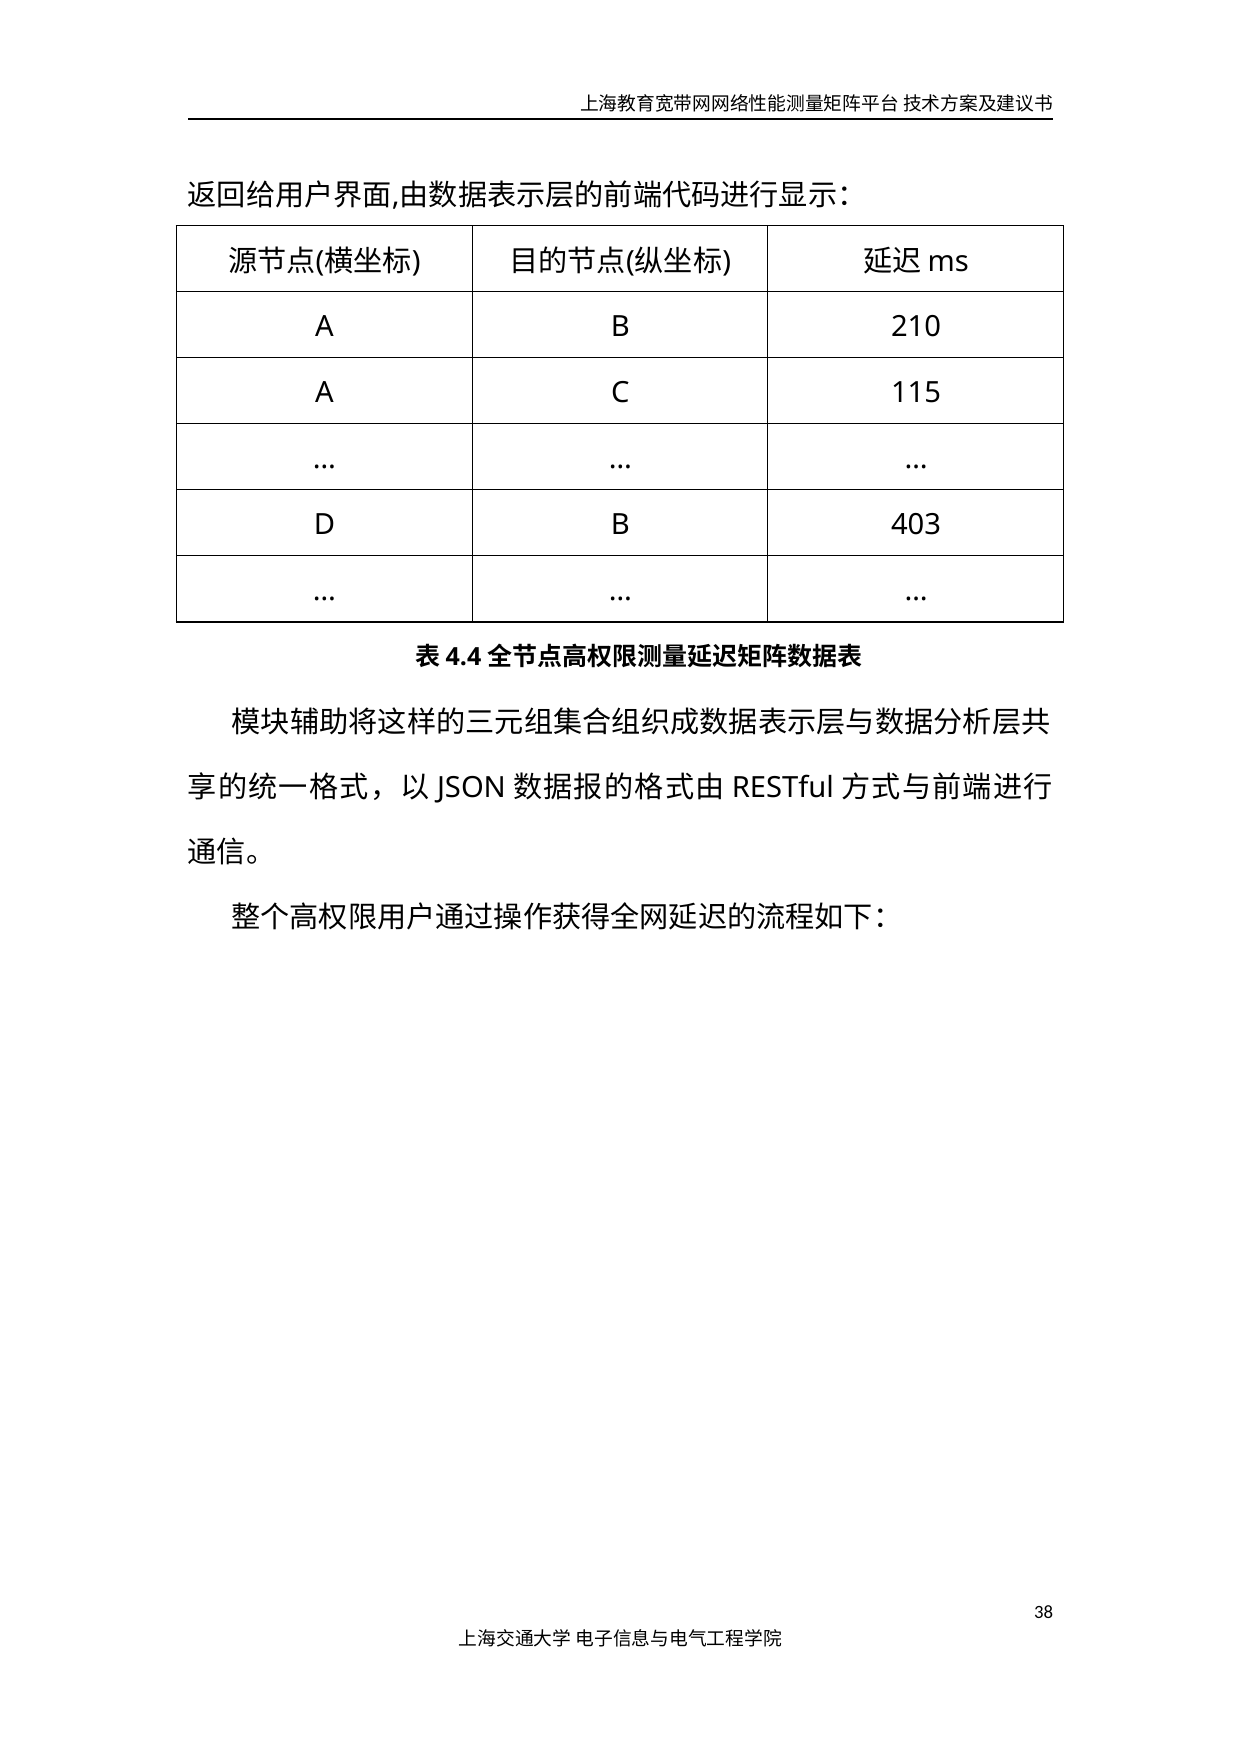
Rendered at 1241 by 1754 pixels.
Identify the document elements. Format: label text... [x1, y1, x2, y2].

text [187, 160, 1053, 225]
table_cell … [473, 424, 767, 489]
table_cell … [768, 424, 1063, 489]
table_cell B [473, 490, 767, 555]
table_header 目的节点(纵坐标) [473, 226, 767, 291]
table_cell A [177, 292, 472, 357]
text 表4.4 全节点高权限测量延迟矩阵数据表 [187, 623, 1053, 687]
table_cell 115 [768, 358, 1063, 423]
table_cell 210 [768, 292, 1063, 357]
table_cell A [177, 358, 472, 423]
table_cell … [768, 556, 1063, 621]
table_cell … [473, 556, 767, 621]
table_header 源节点(横坐标) [177, 226, 472, 291]
table_header 延迟ms [768, 226, 1063, 291]
table_cell … [177, 556, 472, 621]
table_cell B [473, 292, 767, 357]
table_cell C [473, 358, 767, 423]
table_cell … [177, 424, 472, 489]
table_cell D [177, 490, 472, 555]
text 整个高权限用户通过操作获得全网延迟的流程如下： [187, 882, 1053, 947]
text 模块辅助将这样的三元组集合组织成数据表示层与数据分析层共享的统一格式，以JSON数据报的格式由RESTful方式与前端进行通信。 [187, 687, 1053, 882]
table_cell 403 [768, 490, 1063, 555]
